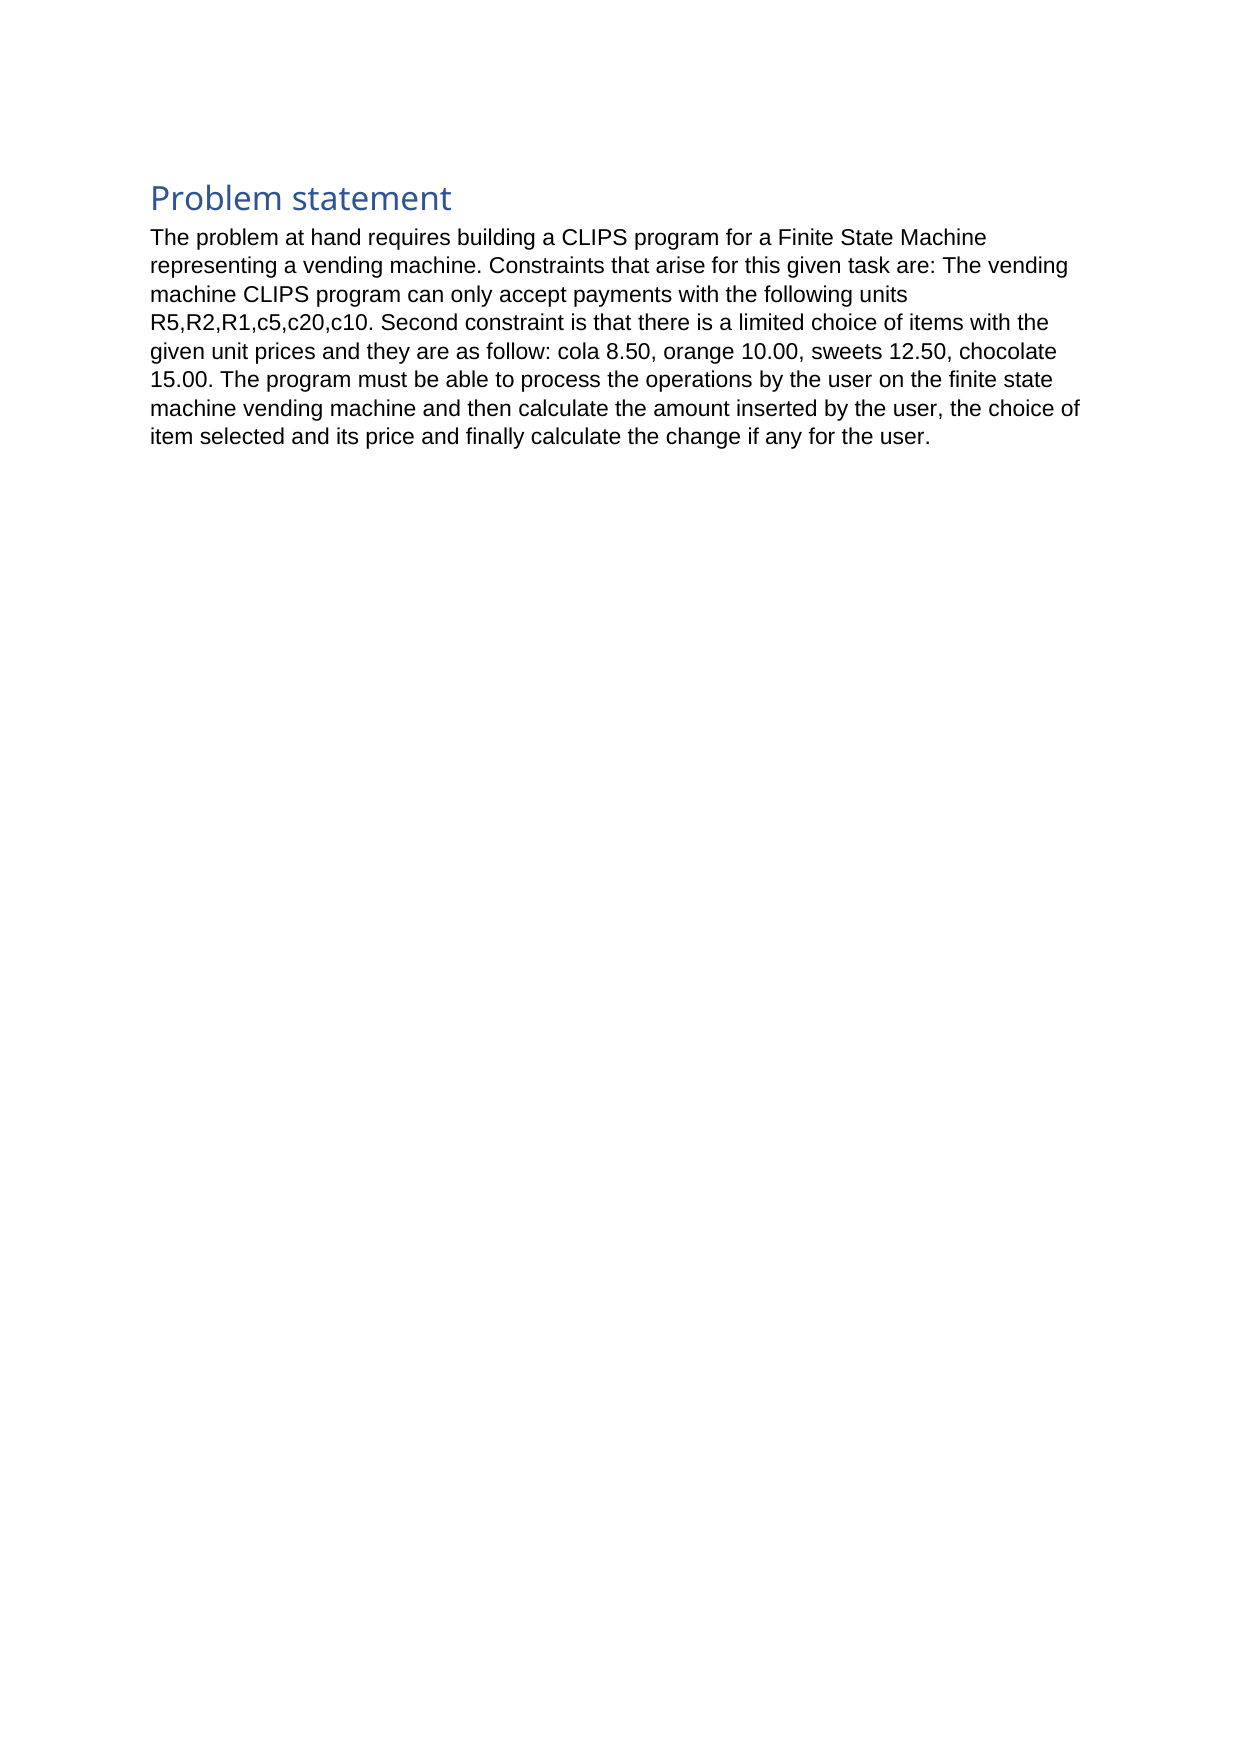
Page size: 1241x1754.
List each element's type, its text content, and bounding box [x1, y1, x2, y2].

subtitle Problem statement [150, 175, 1090, 220]
text The problem at hand requires building a CLIPS program for a Finite State Machine representing a vending machine. Constraints that arise for this given task are: The vending machine CLIPS program can only accept payments with the following units R5,R2,R1,c5,c20,c10. Second constraint is that there is a limited choice of items with the given unit prices and they are as follow: cola 8.50, orange 10.00, sweets 12.50, chocolate 15.00. The program must be able to process the operations by the user on the finite state machine vending machine and then calculate the amount inserted by the user, the choice of item selected and its price and finally calculate the change if any for the user. [150, 224, 1090, 449]
